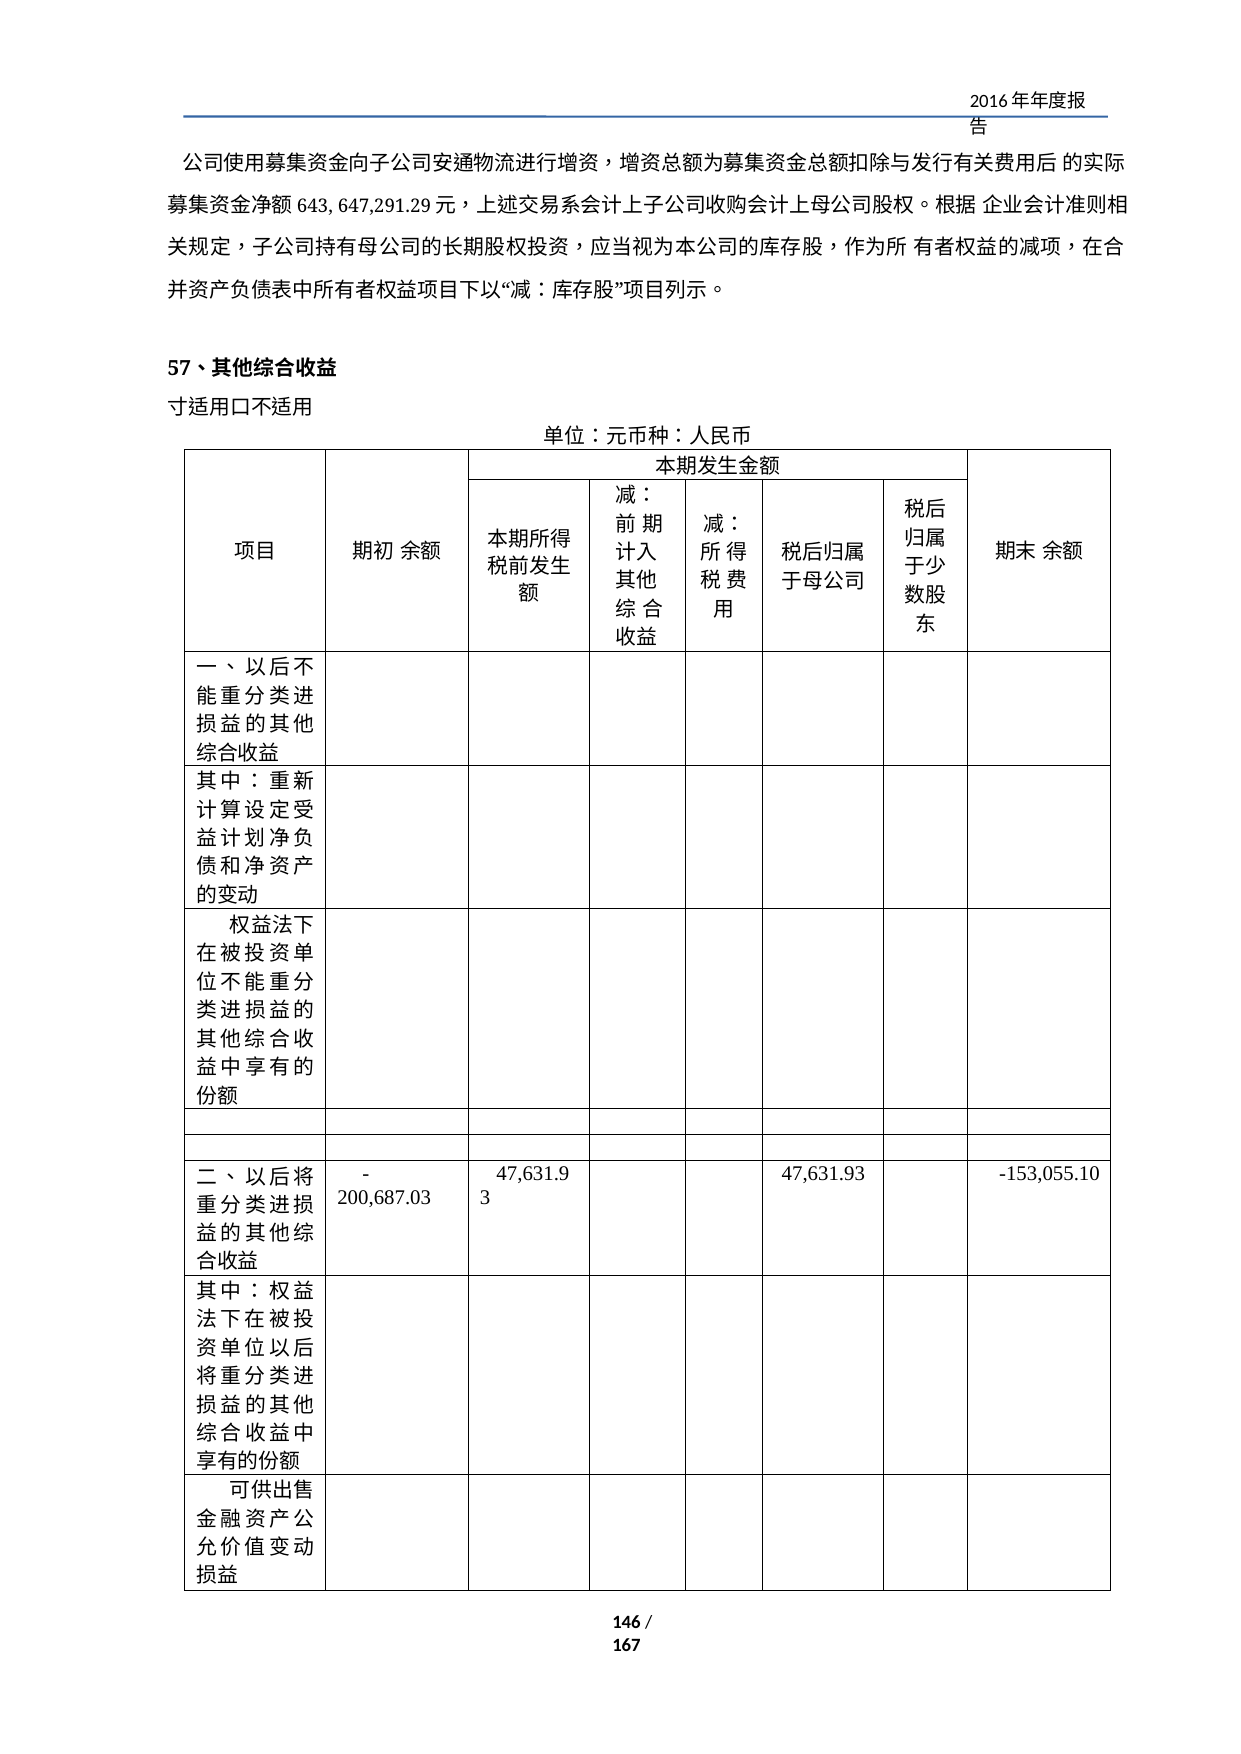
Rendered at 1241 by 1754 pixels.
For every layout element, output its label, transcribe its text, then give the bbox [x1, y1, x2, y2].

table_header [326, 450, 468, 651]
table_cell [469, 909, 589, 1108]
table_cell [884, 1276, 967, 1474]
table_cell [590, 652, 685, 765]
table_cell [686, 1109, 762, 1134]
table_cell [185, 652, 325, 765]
text 公司使用募集资金向子公司安通物流进行增资，增资总额为募集资金总额扣除与发行有关费用后 的实际募集资金净额643, 647,291.29元，上述交易系会计上子公司收购会计上母公司股权。根据 企业会计准则相关规定，子公司持有母公司的长期股权投资，应当视为本公司的库存股，作为所 有者权益的减项，在合并资产负债表中所有者权益项目下以“减：库存股”项目列示。 [167, 136, 1128, 306]
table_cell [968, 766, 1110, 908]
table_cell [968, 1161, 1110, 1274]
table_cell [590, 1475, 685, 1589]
text 57、其他综合收益 [167, 353, 1128, 382]
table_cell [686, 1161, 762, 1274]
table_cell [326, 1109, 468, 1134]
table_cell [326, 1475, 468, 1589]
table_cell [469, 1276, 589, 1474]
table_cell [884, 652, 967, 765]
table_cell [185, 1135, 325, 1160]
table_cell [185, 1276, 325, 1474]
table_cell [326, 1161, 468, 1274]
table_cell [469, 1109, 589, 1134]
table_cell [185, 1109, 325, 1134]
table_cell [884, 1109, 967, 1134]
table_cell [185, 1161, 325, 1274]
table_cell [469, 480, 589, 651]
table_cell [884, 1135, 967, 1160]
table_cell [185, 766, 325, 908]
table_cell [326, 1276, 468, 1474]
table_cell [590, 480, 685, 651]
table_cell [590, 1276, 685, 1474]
text 单位：元币种：人民币 [167, 421, 1128, 449]
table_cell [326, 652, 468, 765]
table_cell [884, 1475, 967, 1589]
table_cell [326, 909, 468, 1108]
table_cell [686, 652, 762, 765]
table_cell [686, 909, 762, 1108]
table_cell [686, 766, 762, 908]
text 寸适用口不适用 [167, 392, 1128, 421]
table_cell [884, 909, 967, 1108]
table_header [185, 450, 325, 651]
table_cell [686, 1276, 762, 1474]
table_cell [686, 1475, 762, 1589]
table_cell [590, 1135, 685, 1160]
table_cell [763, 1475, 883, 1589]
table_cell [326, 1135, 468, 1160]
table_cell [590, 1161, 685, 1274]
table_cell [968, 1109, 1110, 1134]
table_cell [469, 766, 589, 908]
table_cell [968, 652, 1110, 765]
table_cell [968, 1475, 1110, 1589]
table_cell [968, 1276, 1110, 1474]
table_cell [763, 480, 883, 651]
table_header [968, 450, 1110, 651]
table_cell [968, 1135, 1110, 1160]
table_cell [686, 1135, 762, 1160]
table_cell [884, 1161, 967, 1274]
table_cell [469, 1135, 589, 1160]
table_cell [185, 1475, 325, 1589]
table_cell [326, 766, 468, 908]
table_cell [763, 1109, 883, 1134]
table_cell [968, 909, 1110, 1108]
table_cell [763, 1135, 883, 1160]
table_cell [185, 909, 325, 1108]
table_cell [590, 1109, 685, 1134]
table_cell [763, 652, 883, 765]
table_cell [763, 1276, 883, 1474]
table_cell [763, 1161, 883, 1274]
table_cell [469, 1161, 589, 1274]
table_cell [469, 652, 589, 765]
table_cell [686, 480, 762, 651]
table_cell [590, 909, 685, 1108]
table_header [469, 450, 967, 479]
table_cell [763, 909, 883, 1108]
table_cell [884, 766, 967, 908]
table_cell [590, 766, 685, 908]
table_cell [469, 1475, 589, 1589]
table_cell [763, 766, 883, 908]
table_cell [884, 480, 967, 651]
